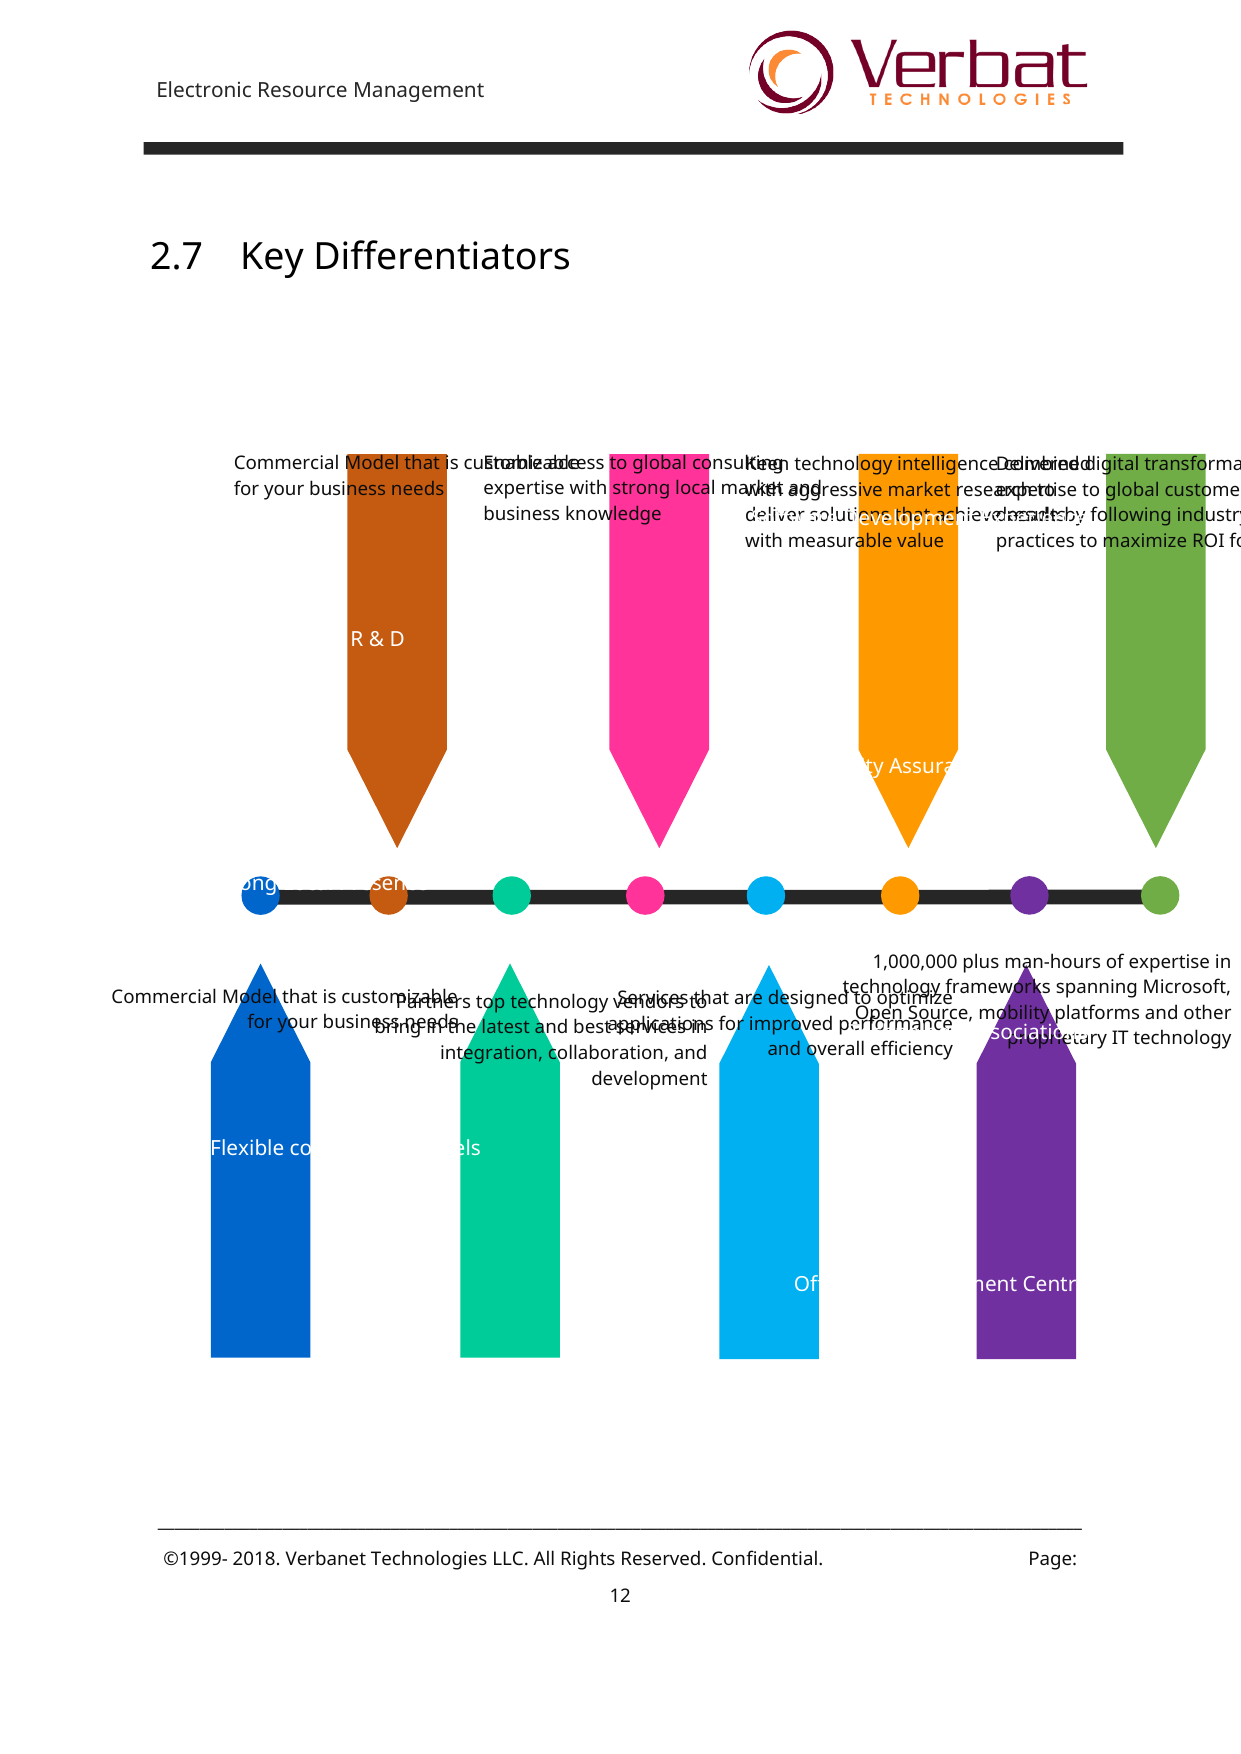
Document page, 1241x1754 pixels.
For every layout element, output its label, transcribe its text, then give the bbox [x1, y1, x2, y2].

picture [745, 26, 1089, 114]
subtitle Key Differentiators [150, 229, 1090, 280]
